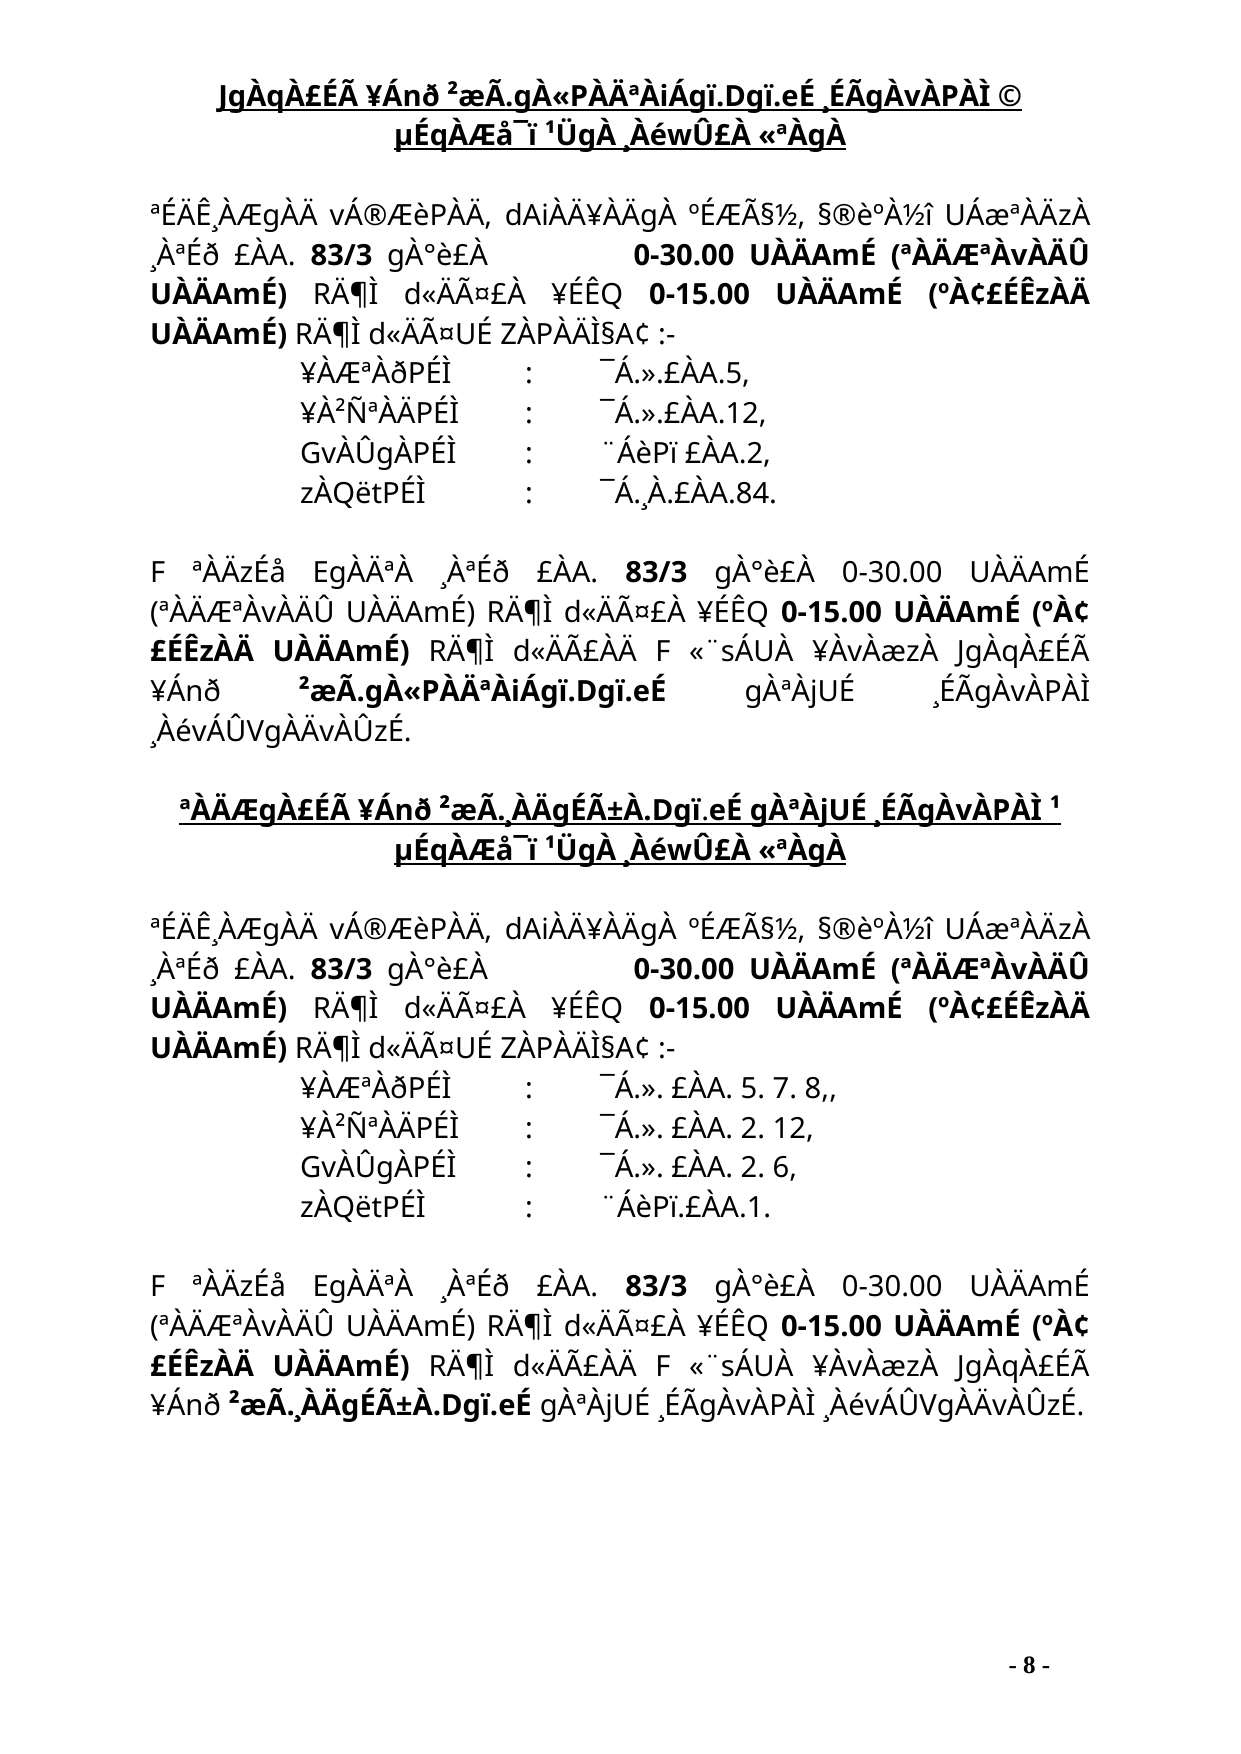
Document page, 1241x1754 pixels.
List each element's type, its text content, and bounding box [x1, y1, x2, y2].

text zÀQëtPÉÌ : ¯Á.¸À.£ÀA.84. [300, 472, 1090, 512]
subtitle JgÀqÀ£ÉÃ ¥Ánð ²æÃ.gÀ«PÀÄªÀiÁgï.Dgï.eÉ ¸ÉÃgÀvÀPÀÌ © µÉqÀÆå¯ï ¹ÜgÀ ¸ÀéwÛ£À «ªÀgÀ [150, 75, 1090, 154]
text GvÀÛgÀPÉÌ : ¨ÁèPï £ÀA.2, [300, 432, 1090, 472]
text ¥ÀÆªÀðPÉÌ : ¯Á.». £ÀA. 5. 7. 8,, [300, 1067, 1090, 1107]
text ¥À²ÑªÀÄPÉÌ : ¯Á.».£ÀA.12, [300, 392, 1090, 432]
subtitle ªÀÄÆgÀ£ÉÃ ¥Ánð ²æÃ.¸ÀÄgÉÃ±À.Dgï.eÉ gÀªÀjUÉ ¸ÉÃgÀvÀPÀÌ ¹ µÉqÀÆå¯ï ¹ÜgÀ ¸ÀéwÛ£À «ªÀgÀ [150, 789, 1090, 869]
text F ªÀÄzÉå EgÀÄªÀ ¸ÀªÉð £ÀA. 83/3 gÀ°è£À 0-30.00 UÀÄAmÉ (ªÀÄÆªÀvÀÄÛ UÀÄAmÉ) RÄ¶Ì d«ÄÃ¤£À ¥ÉÊQ 0-15.00 UÀÄAmÉ (ºÀ¢£ÉÊzÀÄ UÀÄAmÉ) RÄ¶Ì d«ÄÃ£ÀÄ F «¨sÁUÀ ¥ÀvÀæzÀ JgÀqÀ£ÉÃ ¥Ánð ²æÃ.¸ÀÄgÉÃ±À.Dgï.eÉ gÀªÀjUÉ ¸ÉÃgÀvÀPÀÌ ¸ÀévÁÛVgÀÄvÀÛzÉ. [150, 1266, 1090, 1424]
text GvÀÛgÀPÉÌ : ¯Á.». £ÀA. 2. 6, [300, 1147, 1090, 1186]
text ¥ÀÆªÀðPÉÌ : ¯Á.».£ÀA.5, [300, 353, 1090, 392]
text ¥À²ÑªÀÄPÉÌ : ¯Á.». £ÀA. 2. 12, [300, 1107, 1090, 1147]
text ªÉÄÊ¸ÀÆgÀÄ vÁ®ÆèPÀÄ, dAiÀÄ¥ÀÄgÀ ºÉÆÃ§½, §®èºÀ½î UÁæªÀÄzÀ ¸ÀªÉð £ÀA. 83/3 gÀ°è£À 0-30.00 UÀÄAmÉ (ªÀÄÆªÀvÀÄÛ UÀÄAmÉ) RÄ¶Ì d«ÄÃ¤£À ¥ÉÊQ 0-15.00 UÀÄAmÉ (ºÀ¢£ÉÊzÀÄ UÀÄAmÉ) RÄ¶Ì d«ÄÃ¤UÉ ZÀPÀÄÌ§A¢ :- [150, 908, 1090, 1067]
text ªÉÄÊ¸ÀÆgÀÄ vÁ®ÆèPÀÄ, dAiÀÄ¥ÀÄgÀ ºÉÆÃ§½, §®èºÀ½î UÁæªÀÄzÀ ¸ÀªÉð £ÀA. 83/3 gÀ°è£À 0-30.00 UÀÄAmÉ (ªÀÄÆªÀvÀÄÛ UÀÄAmÉ) RÄ¶Ì d«ÄÃ¤£À ¥ÉÊQ 0-15.00 UÀÄAmÉ (ºÀ¢£ÉÊzÀÄ UÀÄAmÉ) RÄ¶Ì d«ÄÃ¤UÉ ZÀPÀÄÌ§A¢ :- [150, 194, 1090, 353]
text zÀQëtPÉÌ : ¨ÁèPï.£ÀA.1. [300, 1186, 1090, 1226]
text F ªÀÄzÉå EgÀÄªÀ ¸ÀªÉð £ÀA. 83/3 gÀ°è£À 0-30.00 UÀÄAmÉ (ªÀÄÆªÀvÀÄÛ UÀÄAmÉ) RÄ¶Ì d«ÄÃ¤£À ¥ÉÊQ 0-15.00 UÀÄAmÉ (ºÀ¢£ÉÊzÀÄ UÀÄAmÉ) RÄ¶Ì d«ÄÃ£ÀÄ F «¨sÁUÀ ¥ÀvÀæzÀ JgÀqÀ£ÉÃ ¥Ánð ²æÃ.gÀ«PÀÄªÀiÁgï.Dgï.eÉ gÀªÀjUÉ ¸ÉÃgÀvÀPÀÌ ¸ÀévÁÛVgÀÄvÀÛzÉ. [150, 551, 1090, 750]
